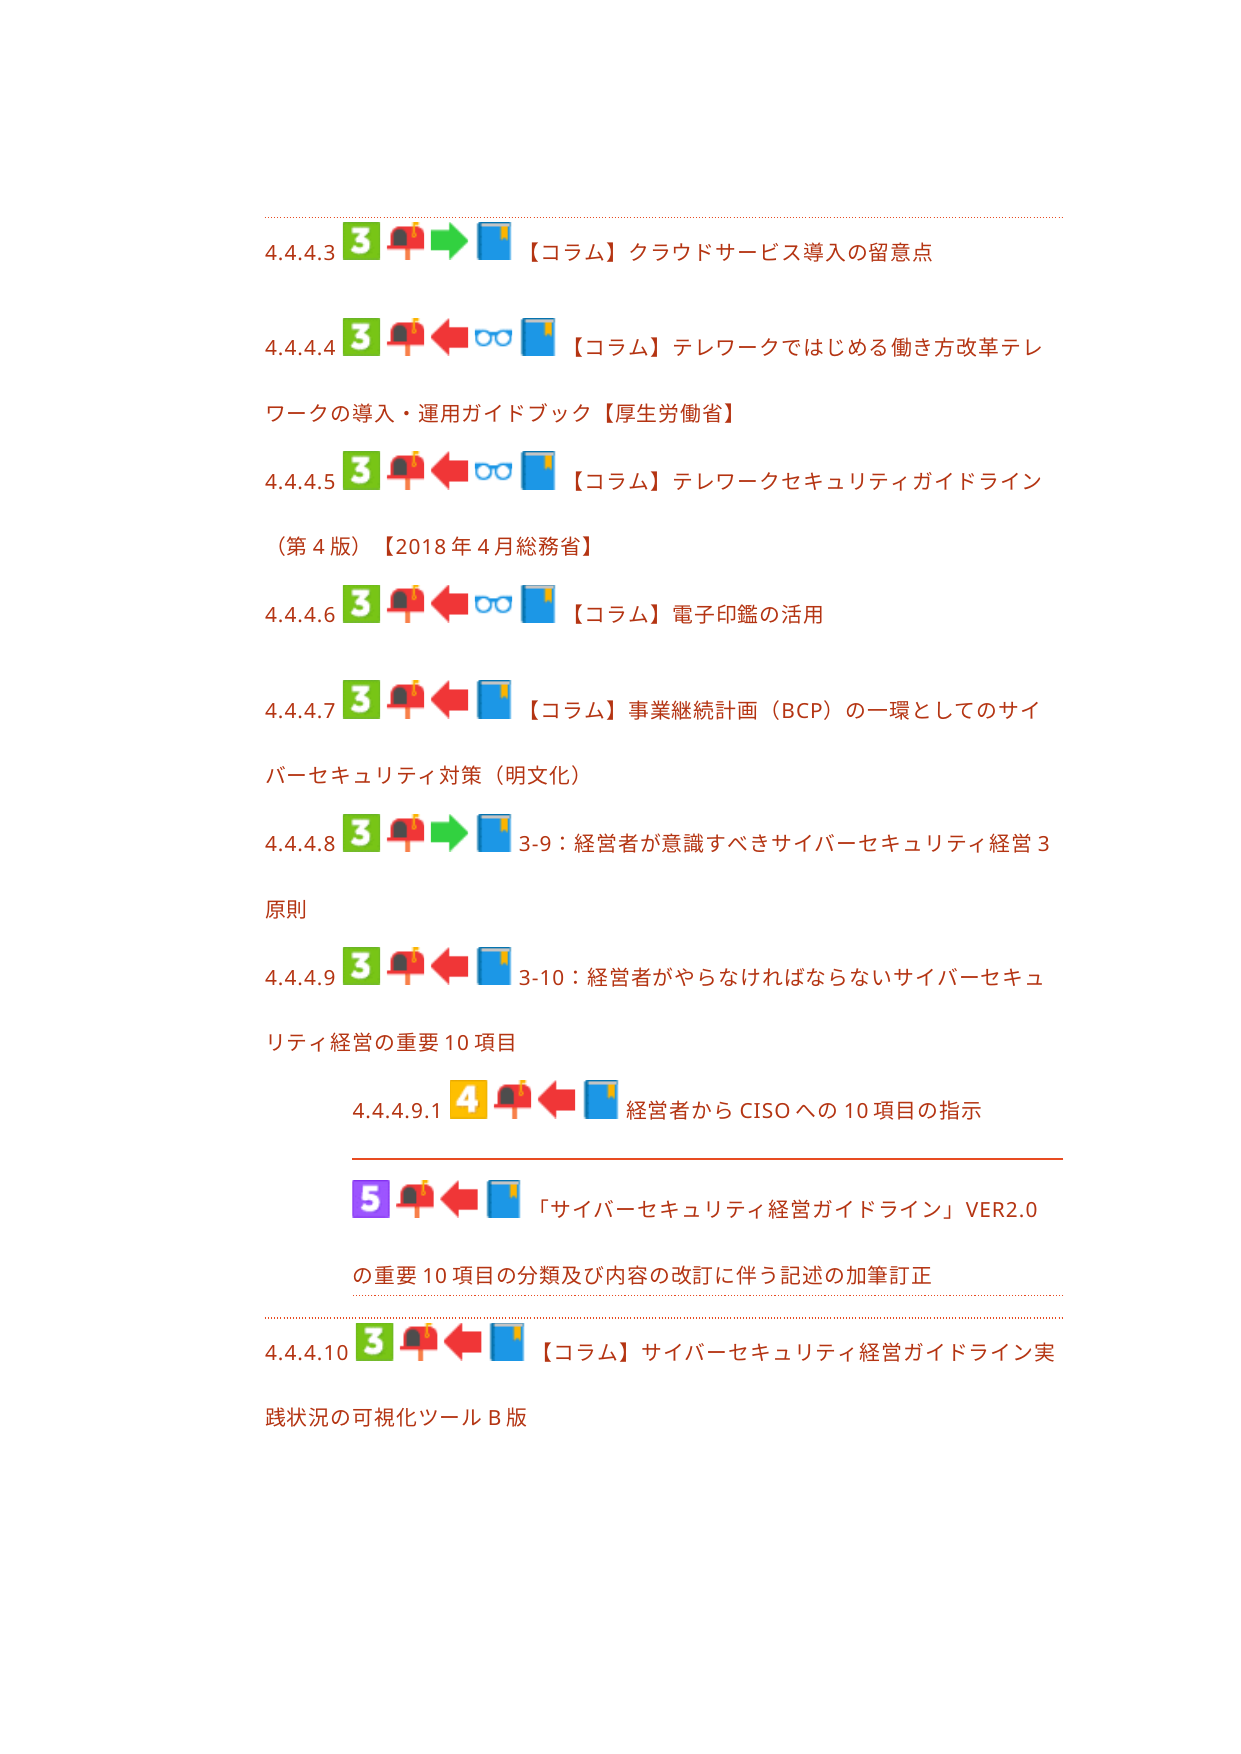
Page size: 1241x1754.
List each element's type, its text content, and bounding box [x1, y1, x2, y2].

text 経営者からCISOへの10項目の指示 [352, 1081, 1063, 1158]
picture [430, 814, 469, 852]
picture [355, 1323, 394, 1361]
text 「サイバーセキュリティ経営ガイドライン」Ver2.0の重要10項目の分類及び内容の改訂に伴う記述の加筆訂正 [352, 1180, 1063, 1296]
picture [484, 1180, 522, 1218]
picture [386, 585, 425, 623]
picture [493, 1080, 532, 1119]
text 【コラム】テレワークではじめる働き方改革テレワークの導入・運用ガイドブック【厚生労働省】 [265, 313, 1063, 431]
picture [342, 947, 381, 985]
picture [474, 451, 513, 490]
picture [352, 1180, 390, 1218]
picture [430, 318, 469, 356]
picture [386, 222, 425, 260]
picture [518, 585, 557, 623]
picture [474, 947, 513, 985]
picture [430, 585, 469, 623]
picture [537, 1080, 576, 1119]
picture [450, 1080, 488, 1119]
text 3-9：経営者が意識すべきサイバーセキュリティ経営3原則 [265, 808, 1063, 927]
picture [386, 318, 425, 356]
picture [342, 680, 381, 719]
picture [474, 222, 513, 260]
picture [430, 222, 469, 260]
picture [440, 1180, 478, 1218]
text 【コラム】電子印鑑の活用 [265, 579, 1063, 660]
picture [474, 680, 513, 719]
picture [342, 585, 381, 623]
picture [581, 1080, 620, 1119]
picture [386, 947, 425, 985]
picture [474, 814, 513, 852]
picture [430, 451, 469, 490]
text 【コラム】事業継続計画（BCP）の一環としてのサイバーセキュリティ対策（明文化） [265, 675, 1063, 793]
picture [399, 1323, 438, 1361]
picture [518, 451, 557, 490]
picture [386, 451, 425, 490]
picture [487, 1323, 526, 1361]
picture [386, 680, 425, 719]
text 【コラム】テレワークセキュリティガイドライン（第4版）【2018年4月総務省】 [265, 446, 1063, 564]
picture [430, 680, 469, 719]
picture [342, 451, 381, 490]
text 3-10：経営者がやらなければならないサイバーセキュリティ経営の重要10項目 [265, 942, 1063, 1060]
picture [518, 318, 557, 356]
picture [386, 814, 425, 852]
picture [474, 318, 513, 356]
picture [342, 222, 381, 260]
picture [430, 947, 469, 985]
picture [342, 814, 381, 852]
picture [474, 585, 513, 623]
picture [443, 1323, 482, 1361]
picture [342, 318, 381, 356]
text 【コラム】サイバーセキュリティ経営ガイドライン実践状況の可視化ツールβ版 [265, 1317, 1063, 1436]
picture [396, 1180, 434, 1218]
text 【コラム】クラウドサービス導入の留意点 [265, 217, 1063, 297]
